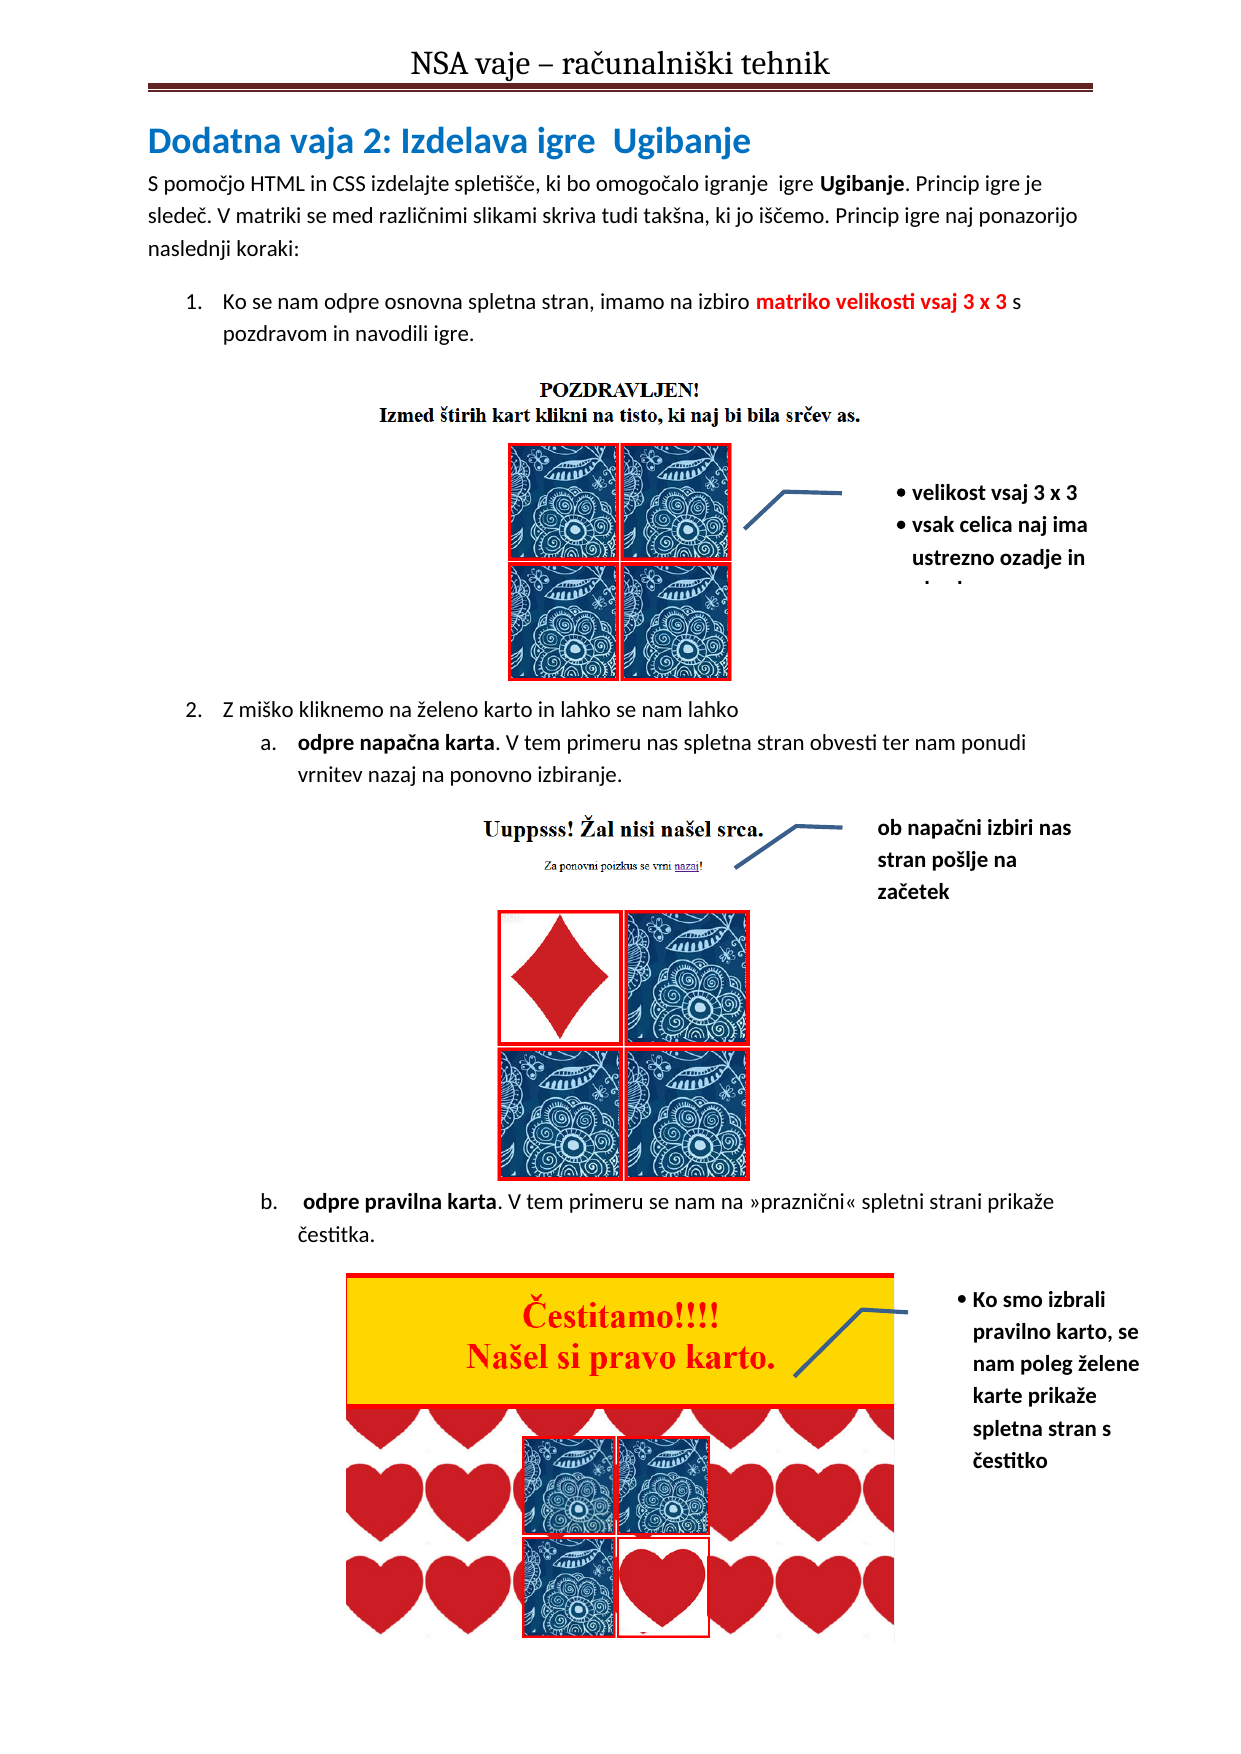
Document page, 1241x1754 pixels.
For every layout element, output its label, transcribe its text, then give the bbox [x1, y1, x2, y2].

text S pomočjo HTML in CSS izdelajte spletišče, ki bo omogočalo igranje igre Ugibanje. Princip igre je sledeč. V matriki se med različnimi slikami skriva tudi takšna, ki jo iščemo. Princip igre naj ponazorijo naslednji koraki: [148, 169, 1093, 262]
subtitle Dodatna vaja 2: Izdelava igre Ugibanje [148, 117, 1093, 163]
list Ko se nam odpre osnovna spletna stran, imamo na izbiro matriko velikosti vsaj 3 x 3 s pozdravom in navodili igre. [185, 287, 1093, 347]
list odpre pravilna karta. V tem primeru se nam na »praznični« spletni strani prikaže čestitka. [260, 1187, 1093, 1248]
list Z miško kliknemo na želeno karto in lahko se nam lahko [185, 696, 1093, 724]
list odpre napačna karta. V tem primeru nas spletna stran obvesti ter nam ponudi vrnitev nazaj na ponovno izbiranje. [260, 728, 1093, 788]
picture [346, 1272, 895, 1643]
picture [473, 813, 767, 1184]
picture [377, 372, 864, 692]
